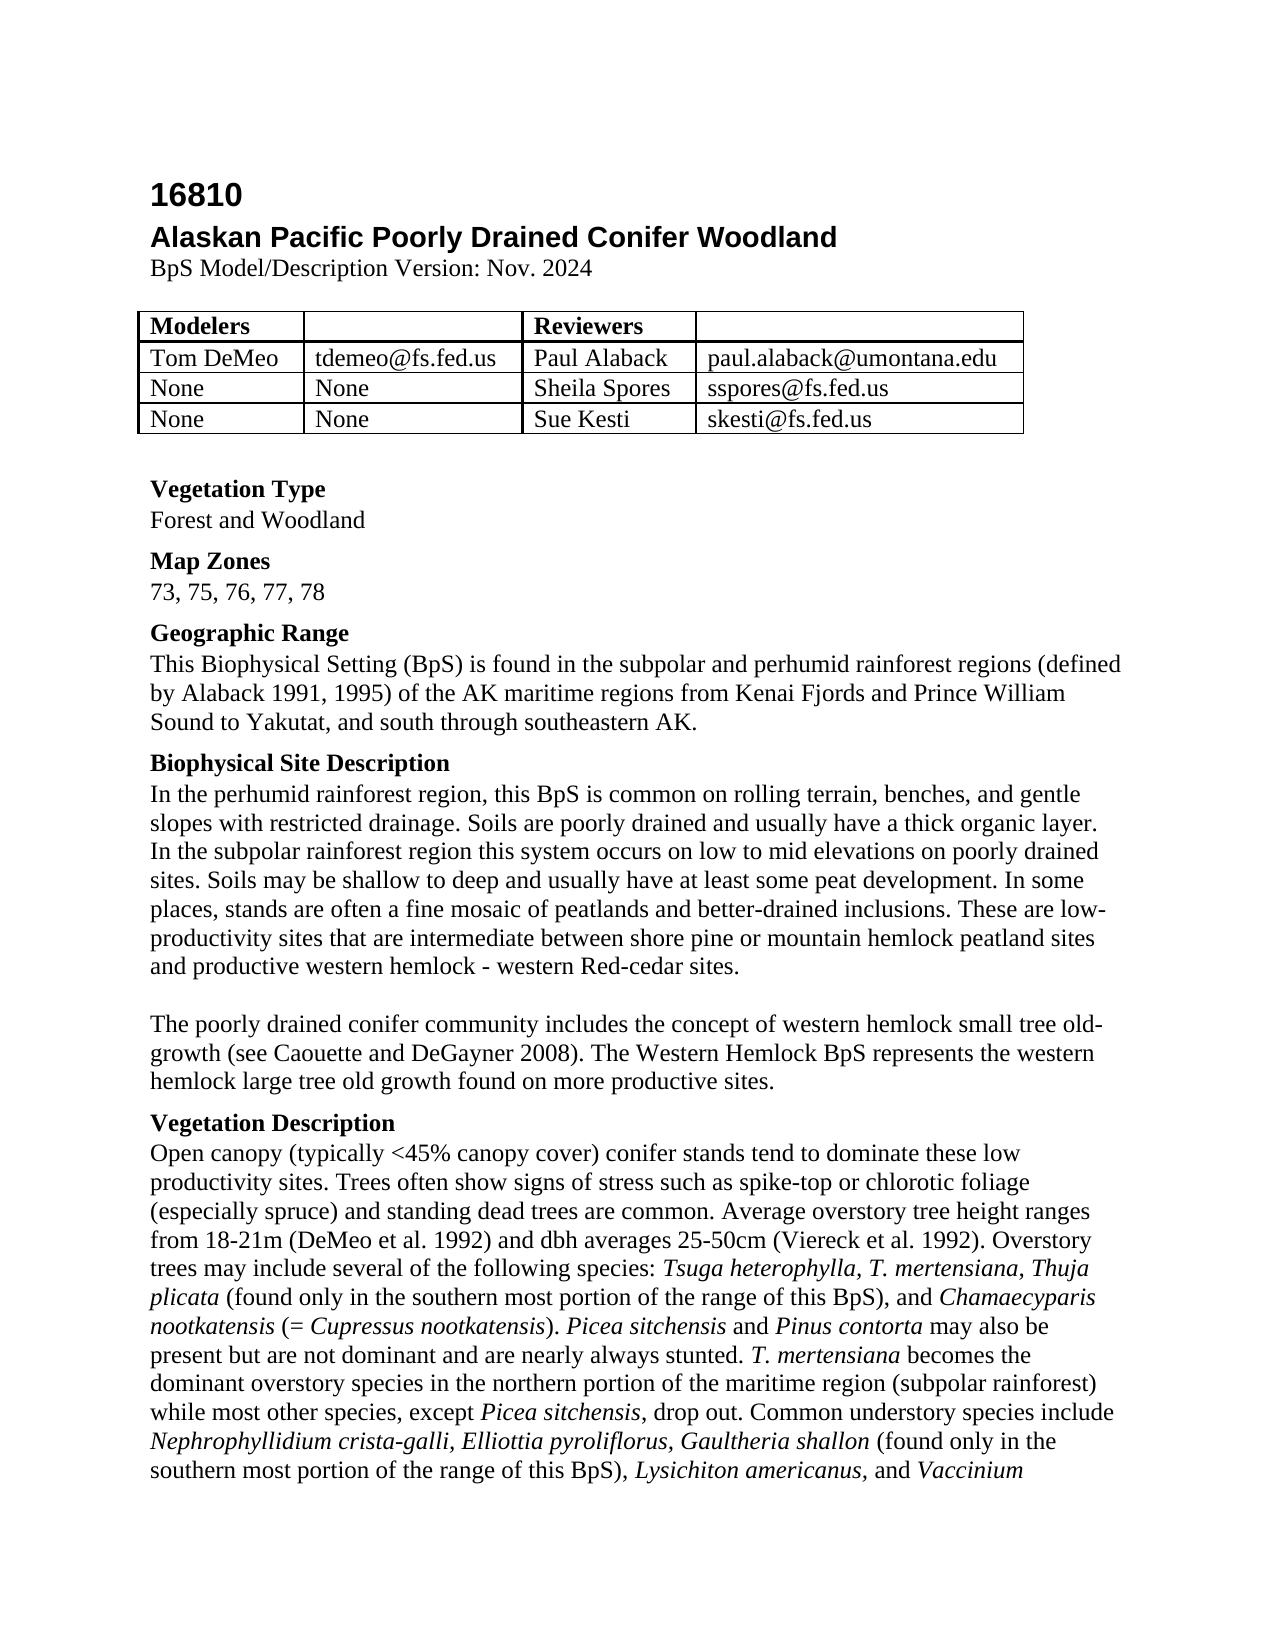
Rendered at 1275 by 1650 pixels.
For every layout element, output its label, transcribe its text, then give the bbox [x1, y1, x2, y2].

table_cell None [140, 404, 303, 432]
table_cell paul.alaback@umontana.edu [697, 343, 1023, 372]
table_header [305, 312, 521, 340]
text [150, 1138, 1125, 1483]
text Geographic Range [150, 618, 1125, 647]
text The poorly drained conifer community includes the concept of western hemlock small tree old-growth (see Caouette and DeGayner 2008). The Western Hemlock BpS represents the western hemlock large tree old growth found on more productive sites. [150, 1009, 1125, 1095]
table_cell Sheila Spores [524, 373, 695, 402]
text Alaskan Pacific Poorly Drained Conifer Woodland [150, 220, 1125, 253]
table_cell Tom DeMeo [140, 343, 303, 372]
table_cell None [140, 373, 303, 402]
table_cell Sue Kesti [524, 404, 695, 432]
table_cell skesti@fs.fed.us [697, 404, 1023, 432]
text Vegetation Type [150, 474, 1125, 503]
text Vegetation Description [150, 1108, 1125, 1136]
table_cell None [305, 404, 521, 432]
table_cell tdemeo@fs.fed.us [305, 343, 521, 372]
text This Biophysical Setting (BpS) is found in the subpolar and perhumid rainforest regions (defined by Alaback 1991, 1995) of the AK maritime regions from Kenai Fjords and Prince William Sound to Yakutat, and south through southeastern AK. [150, 649, 1125, 736]
text 73, 75, 76, 77, 78 [150, 577, 1125, 606]
table_header Reviewers [524, 312, 695, 340]
text BpS Model/Description Version: Nov. 2024 [150, 253, 1125, 282]
text Forest and Woodland [150, 505, 1125, 534]
table_cell Paul Alaback [524, 343, 695, 372]
table_header [697, 312, 1023, 340]
subtitle 16810 [150, 175, 1125, 213]
table_header Modelers [140, 312, 303, 340]
text In the perhumid rainforest region, this BpS is common on rolling terrain, benches, and gentle slopes with restricted drainage. Soils are poorly drained and usually have a thick organic layer. In the subpolar rainforest region this system occurs on low to mid elevations on poorly drained sites. Soils may be shallow to deep and usually have at least some peat development. In some places, stands are often a fine mosaic of peatlands and better-drained inclusions. These are low-productivity sites that are intermediate between shore pine or mountain hemlock peatland sites and productive western hemlock - western Red-cedar sites. [150, 779, 1125, 980]
table_cell sspores@fs.fed.us [697, 373, 1023, 402]
text Biophysical Site Description [150, 748, 1125, 777]
text Map Zones [150, 546, 1125, 575]
table_cell None [305, 373, 521, 402]
